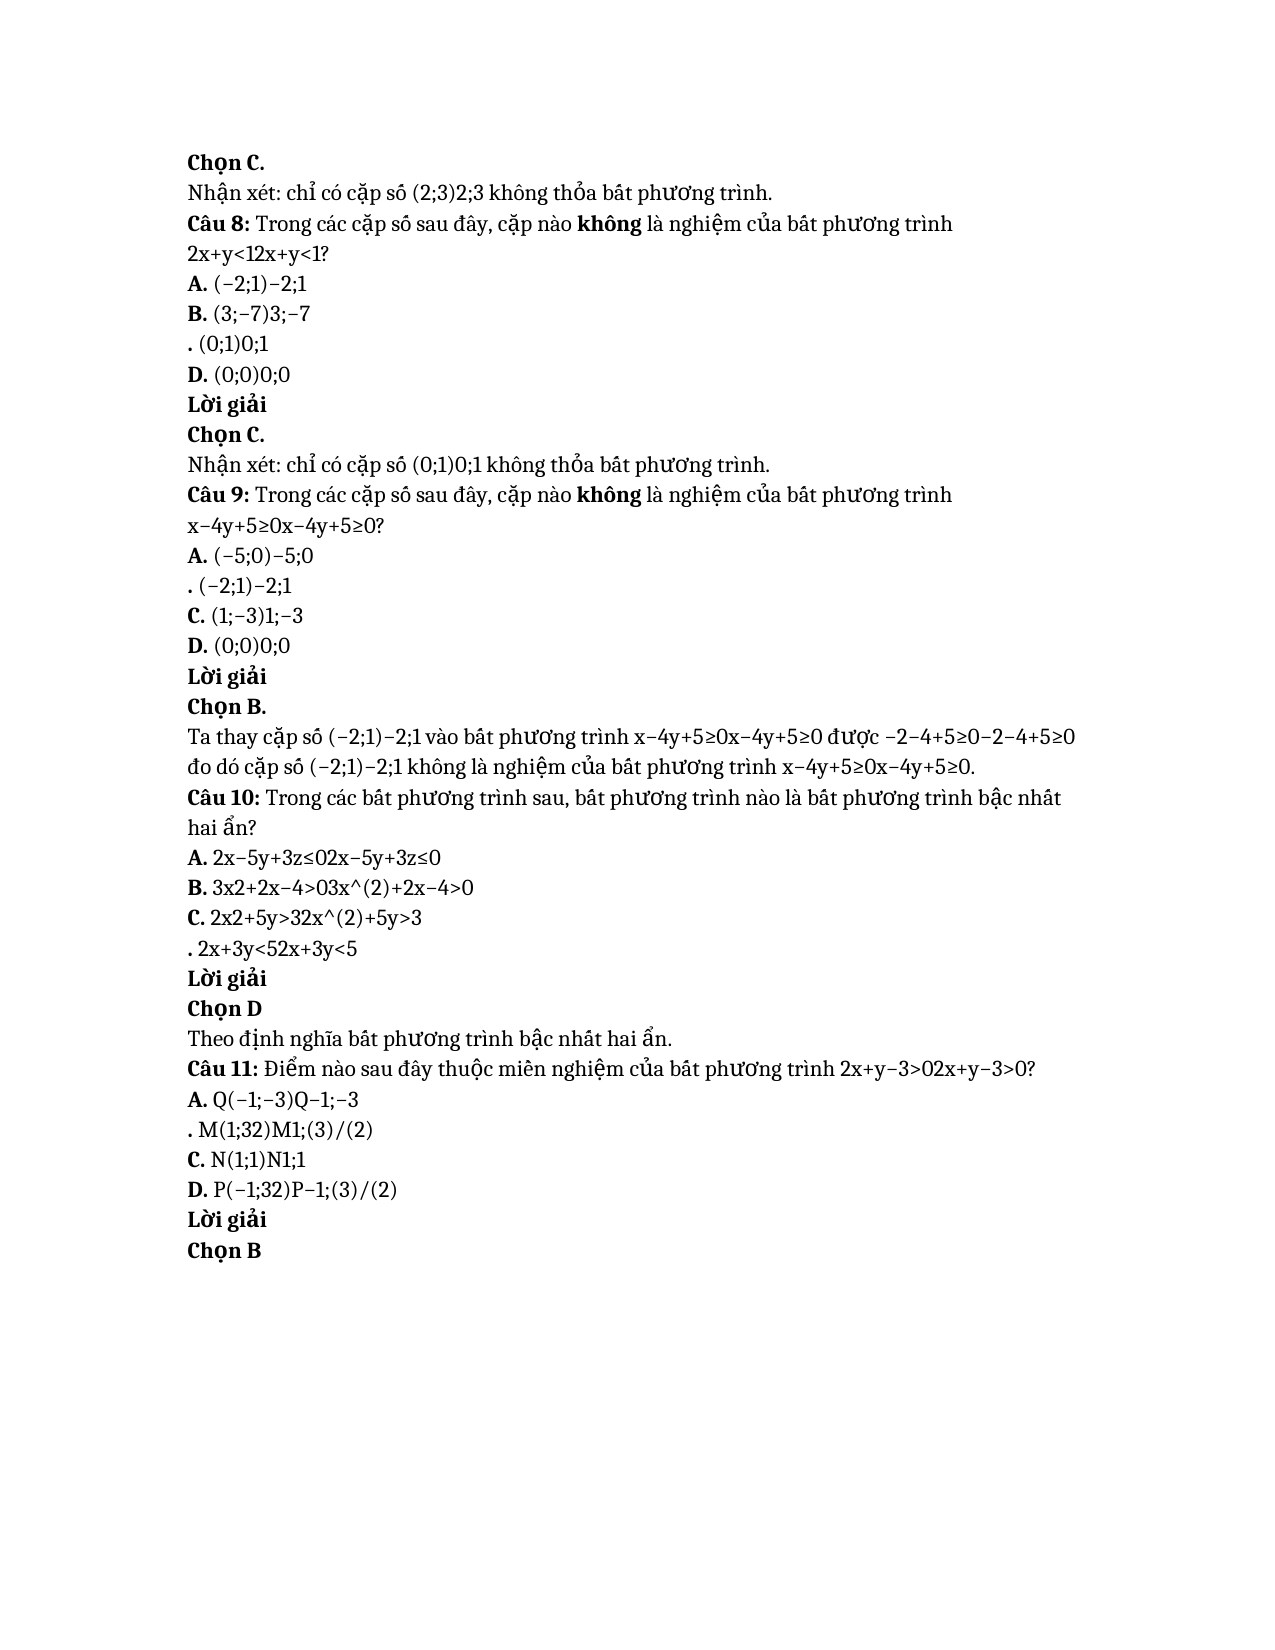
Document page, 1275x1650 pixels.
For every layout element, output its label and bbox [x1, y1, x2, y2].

text [187, 150, 1087, 1264]
